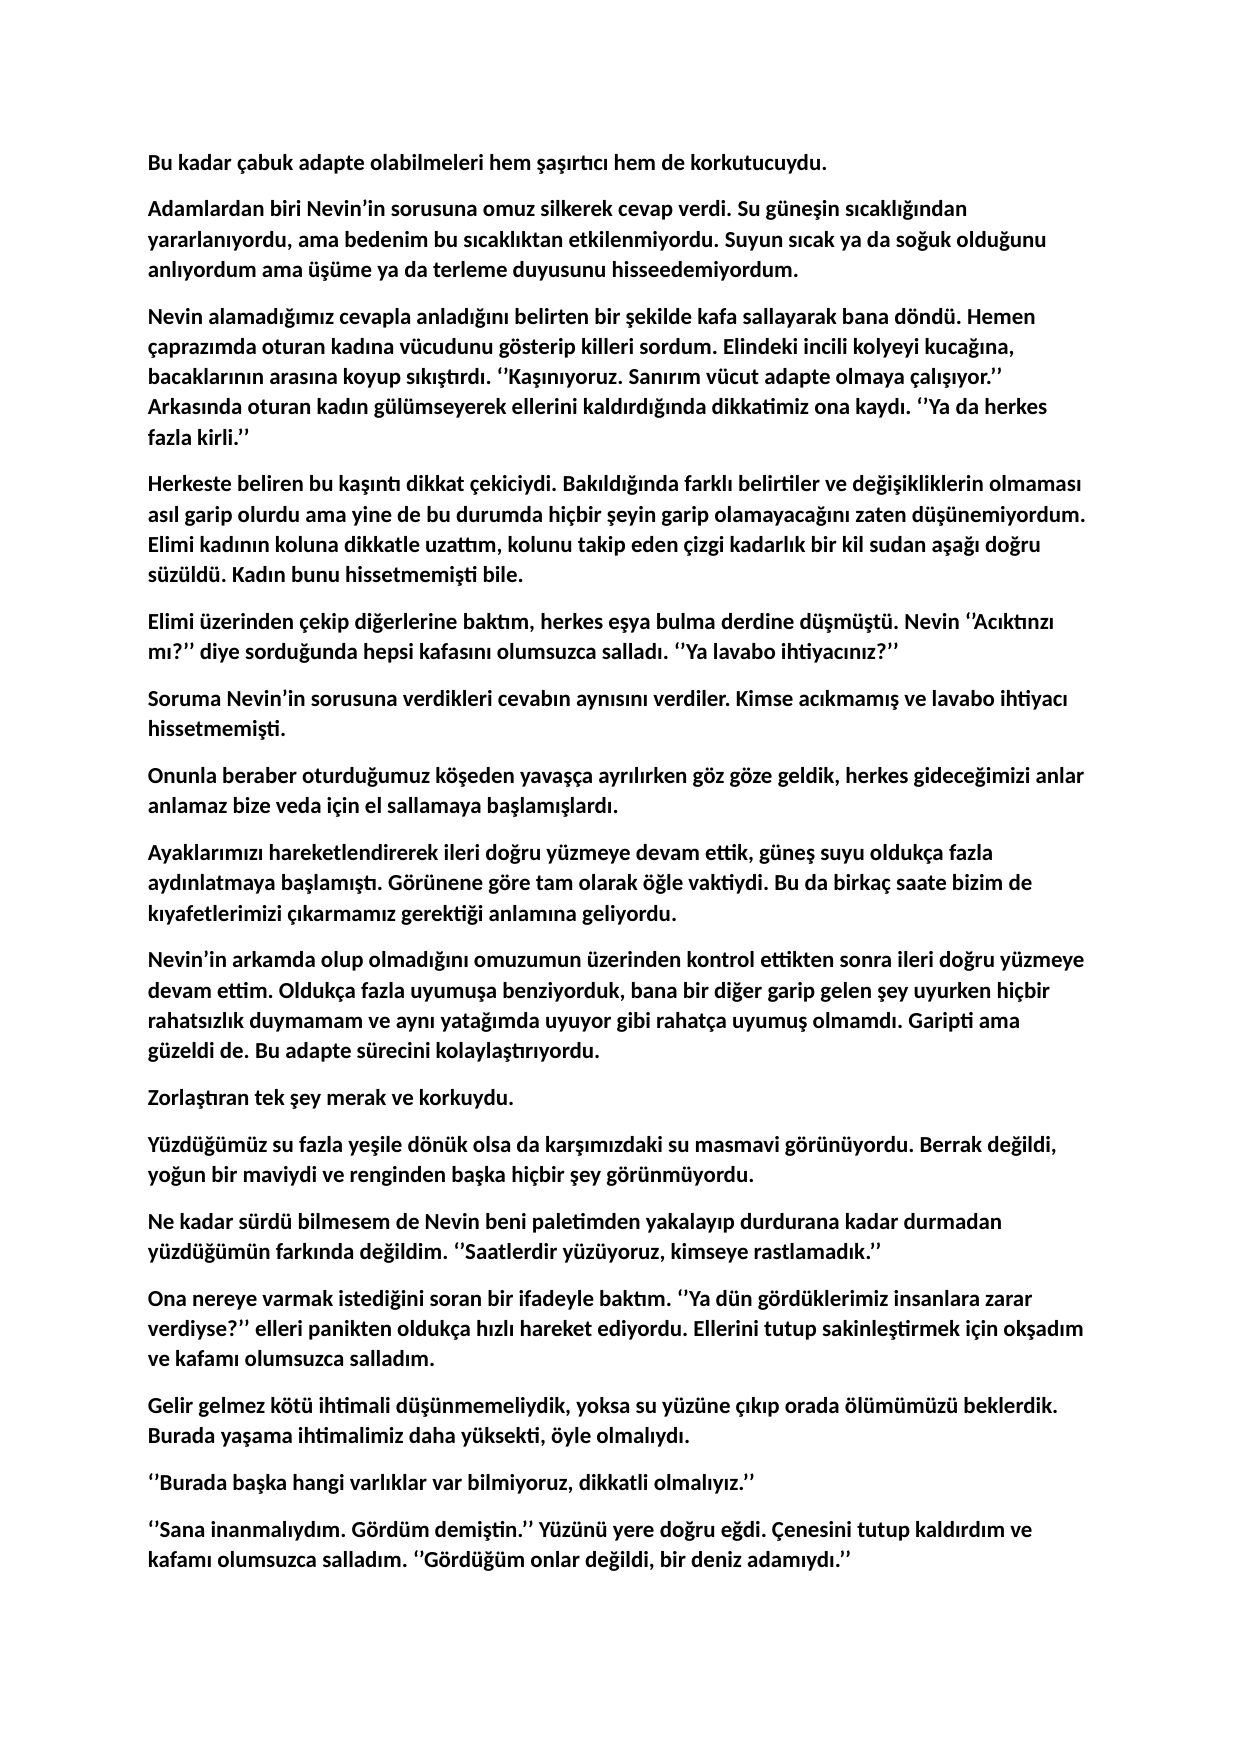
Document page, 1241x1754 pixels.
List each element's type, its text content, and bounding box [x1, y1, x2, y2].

text Nevin alamadığımız cevapla anladığını belirten bir şekilde kafa sallayarak bana döndü. Hemen çaprazımda oturan kadına vücudunu gösterip killeri sordum. Elindeki incili kolyeyi kucağına, bacaklarının arasına koyup sıkıştırdı. ‘’Kaşınıyoruz. Sanırım vücut adapte olmaya çalışıyor.’’ Arkasında oturan kadın gülümseyerek ellerini kaldırdığında dikkatimiz ona kaydı. ‘’Ya da herkes fazla kirli.’’ [148, 302, 1093, 451]
text Adamlardan biri Nevin’in sorusuna omuz silkerek cevap verdi. Su güneşin sıcaklığından yararlanıyordu, ama bedenim bu sıcaklıktan etkilenmiyordu. Suyun sıcak ya da soğuk olduğunu anlıyordum ama üşüme ya da terleme duyusunu hisseedemiyordum. [148, 194, 1093, 283]
text Gelir gelmez kötü ihtimali düşünmemeliydik, yoksa su yüzüne çıkıp orada ölümümüzü beklerdik. Burada yaşama ihtimalimiz daha yüksekti, öyle olmalıydı. [148, 1391, 1093, 1449]
text Nevin’in arkamda olup olmadığını omuzumun üzerinden kontrol ettikten sonra ileri doğru yüzmeye devam ettim. Oldukça fazla uyumuşa benziyorduk, bana bir diğer garip gelen şey uyurken hiçbir rahatsızlık duymamam ve aynı yatağımda uyuyor gibi rahatça uyumuş olmamdı. Garipti ama güzeldi de. Bu adapte sürecini kolaylaştırıyordu. [148, 946, 1093, 1064]
text Herkeste beliren bu kaşıntı dikkat çekiciydi. Bakıldığında farklı belirtiler ve değişikliklerin olmaması asıl garip olurdu ama yine de bu durumda hiçbir şeyin garip olamayacağını zaten düşünemiyordum. Elimi kadının koluna dikkatle uzattım, kolunu takip eden çizgi kadarlık bir kil sudan aşağı doğru süzüldü. Kadın bunu hissetmemişti bile. [148, 469, 1093, 588]
text ‘’Sana inanmalıydım. Gördüm demiştin.’’ Yüzünü yere doğru eğdi. Çenesini tutup kaldırdım ve kafamı olumsuzca salladım. ‘’Gördüğüm onlar değildi, bir deniz adamıydı.’’ [148, 1515, 1093, 1573]
text Bu kadar çabuk adapte olabilmeleri hem şaşırtıcı hem de korkutucuydu. [148, 148, 1093, 176]
text Yüzdüğümüz su fazla yeşile dönük olsa da karşımızdaki su masmavi görünüyordu. Berrak değildi, yoğun bir maviydi ve renginden başka hiçbir şey görünmüyordu. [148, 1130, 1093, 1188]
text Onunla beraber oturduğumuz köşeden yavaşça ayrılırken göz göze geldik, herkes gideceğimizi anlar anlamaz bize veda için el sallamaya başlamışlardı. [148, 761, 1093, 819]
text Ayaklarımızı hareketlendirerek ileri doğru yüzmeye devam ettik, güneş suyu oldukça fazla aydınlatmaya başlamıştı. Görünene göre tam olarak öğle vaktiydi. Bu da birkaç saate bizim de kıyafetlerimizi çıkarmamız gerektiği anlamına geliyordu. [148, 838, 1093, 927]
text Zorlaştıran tek şey merak ve korkuydu. [148, 1083, 1093, 1111]
text Ona nereye varmak istediğini soran bir ifadeyle baktım. ‘’Ya dün gördüklerimiz insanlara zarar verdiyse?’’ elleri panikten oldukça hızlı hareket ediyordu. Ellerini tutup sakinleştirmek için okşadım ve kafamı olumsuzca salladım. [148, 1284, 1093, 1372]
text Elimi üzerinden çekip diğerlerine baktım, herkes eşya bulma derdine düşmüştü. Nevin ‘’Acıktınzı mı?’’ diye sorduğunda hepsi kafasını olumsuzca salladı. ‘’Ya lavabo ihtiyacınız?’’ [148, 607, 1093, 665]
text Ne kadar sürdü bilmesem de Nevin beni paletimden yakalayıp durdurana kadar durmadan yüzdüğümün farkında değildim. ‘’Saatlerdir yüzüyoruz, kimseye rastlamadık.’’ [148, 1207, 1093, 1265]
text ‘’Burada başka hangi varlıklar var bilmiyoruz, dikkatli olmalıyız.’’ [148, 1468, 1093, 1496]
text Soruma Nevin’in sorusuna verdikleri cevabın aynısını verdiler. Kimse acıkmamış ve lavabo ihtiyacı hissetmemişti. [148, 684, 1093, 742]
